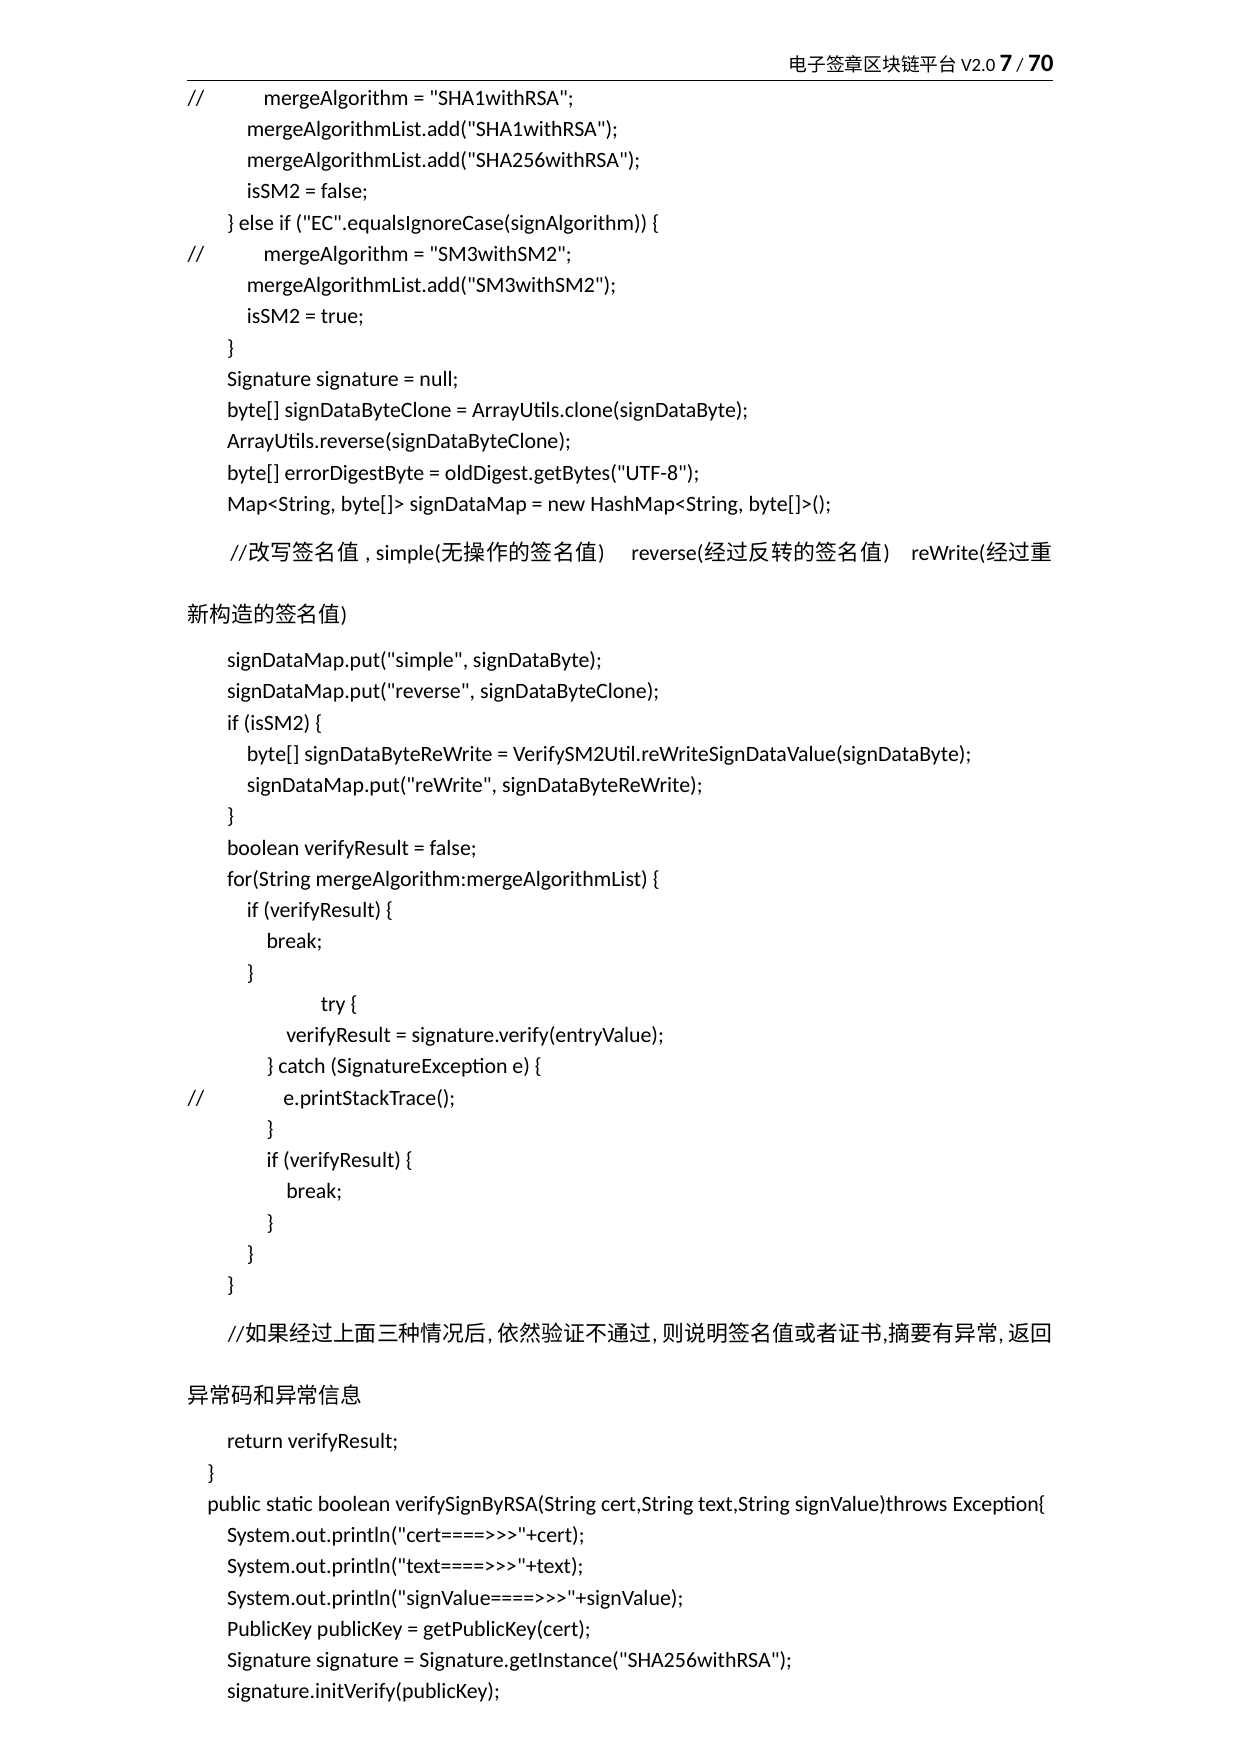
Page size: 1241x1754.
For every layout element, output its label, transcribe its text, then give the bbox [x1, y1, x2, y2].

text } else if ("EC".equalsIgnoreCase(signAlgorithm)) { [187, 207, 1053, 238]
text signature.initVerify(publicKey); [187, 1675, 1053, 1707]
text byte[] signDataByteClone = ArrayUtils.clone(signDataByte); [187, 394, 1053, 425]
text } [187, 800, 1053, 832]
text // e.printStackTrace(); [187, 1082, 1053, 1113]
text // mergeAlgorithm = "SM3withSM2"; [187, 238, 1053, 269]
text signDataMap.put("reWrite", signDataByteReWrite); [187, 769, 1053, 800]
text verifyResult = signature.verify(entryValue); [187, 1019, 1053, 1050]
text } [187, 1207, 1053, 1238]
text byte[] errorDigestByte = oldDigest.getBytes("UTF-8"); [187, 457, 1053, 488]
text Signature signature = Signature.getInstance("SHA256withRSA"); [187, 1644, 1053, 1675]
text System.out.println("signValue====>>>"+signValue); [187, 1582, 1053, 1613]
text System.out.println("cert====>>>"+cert); [187, 1519, 1053, 1550]
text byte[] signDataByteReWrite = VerifySM2Util.reWriteSignDataValue(signDataByte); [187, 738, 1053, 769]
text try { [187, 988, 1053, 1019]
text } [187, 332, 1053, 363]
text // mergeAlgorithm = "SHA1withRSA"; [187, 82, 1053, 113]
text mergeAlgorithmList.add("SM3withSM2"); [187, 269, 1053, 300]
text if (verifyResult) { [187, 894, 1053, 925]
text if (isSM2) { [187, 707, 1053, 738]
text PublicKey publicKey = getPublicKey(cert); [187, 1613, 1053, 1644]
text public static boolean verifySignByRSA(String cert,String text,String signValue)throws Exception{ [187, 1488, 1053, 1519]
text //如果经过上面三种情况后, 依然验证不通过, 则说明签名值或者证书,摘要有异常, 返回异常码和异常信息 [187, 1300, 1053, 1425]
text //改写签名值 , simple(无操作的签名值) reverse(经过反转的签名值) reWrite(经过重新构造的签名值) [187, 519, 1053, 644]
text } [187, 1238, 1053, 1269]
text } [187, 1113, 1053, 1144]
text return verifyResult; [187, 1425, 1053, 1457]
text } [187, 1457, 1053, 1488]
text for(String mergeAlgorithm:mergeAlgorithmList) { [187, 863, 1053, 894]
text System.out.println("text====>>>"+text); [187, 1550, 1053, 1582]
text break; [187, 925, 1053, 957]
text Map<String, byte[]> signDataMap = new HashMap<String, byte[]>(); [187, 488, 1053, 519]
text Signature signature = null; [187, 363, 1053, 394]
text ArrayUtils.reverse(signDataByteClone); [187, 425, 1053, 457]
text signDataMap.put("simple", signDataByte); [187, 644, 1053, 675]
text isSM2 = false; [187, 175, 1053, 207]
text } catch (SignatureException e) { [187, 1050, 1053, 1082]
text boolean verifyResult = false; [187, 832, 1053, 863]
text break; [187, 1175, 1053, 1207]
text isSM2 = true; [187, 300, 1053, 332]
text mergeAlgorithmList.add("SHA1withRSA"); [187, 113, 1053, 144]
text } [187, 957, 1053, 988]
text } [187, 1269, 1053, 1300]
text signDataMap.put("reverse", signDataByteClone); [187, 675, 1053, 707]
text mergeAlgorithmList.add("SHA256withRSA"); [187, 144, 1053, 175]
text if (verifyResult) { [187, 1144, 1053, 1175]
